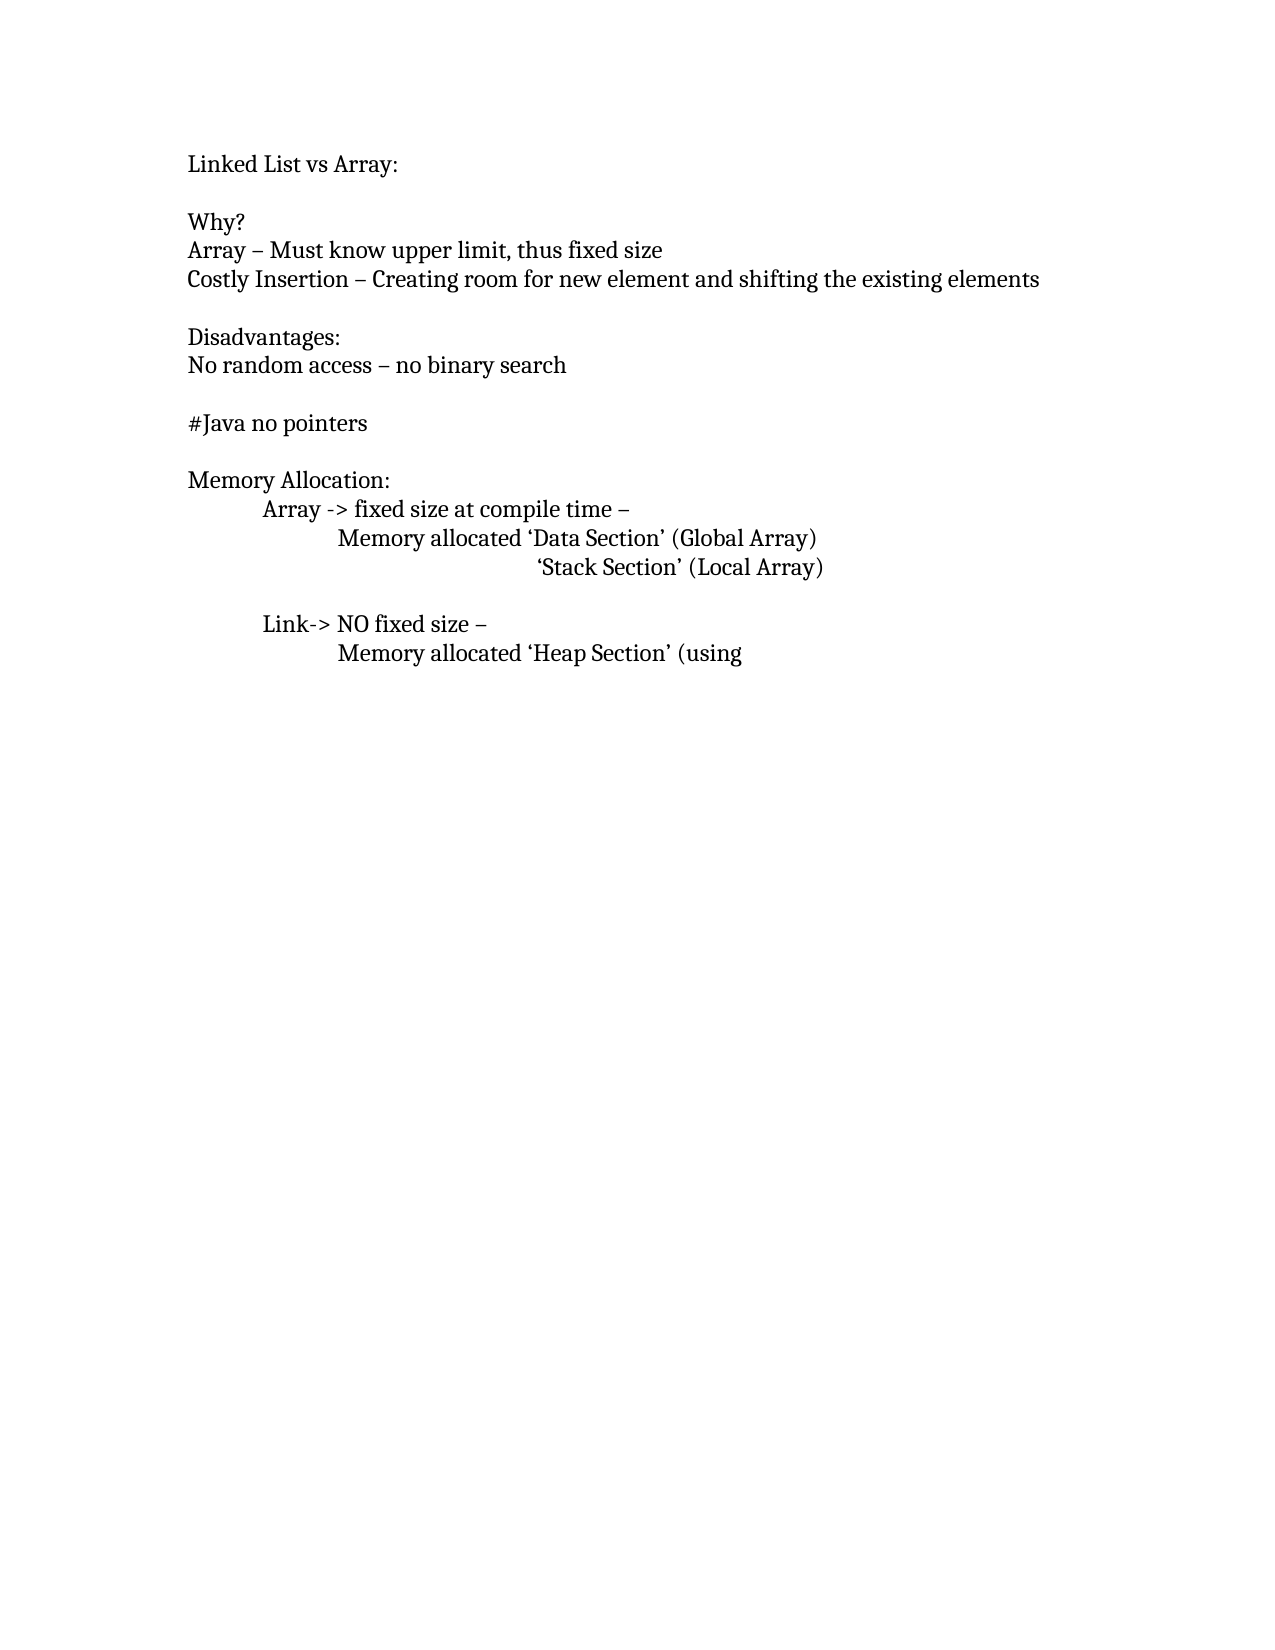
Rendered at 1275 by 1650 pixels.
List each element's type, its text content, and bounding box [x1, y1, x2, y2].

text Why? [187, 207, 1087, 236]
text ‘Stack Section’ (Local Array) [262, 552, 1087, 581]
text Linked List vs Array: [187, 150, 1087, 179]
text Memory allocated ‘Data Section’ (Global Array) [262, 524, 1087, 552]
text #Java no pointers [187, 409, 1087, 437]
text Costly Insertion – Creating room for new element and shifting the existing elements [187, 265, 1087, 294]
text No random access – no binary search [187, 351, 1087, 380]
text Array -> fixed size at compile time – [187, 495, 1087, 524]
text Link-> NO fixed size – [187, 610, 1087, 639]
text Memory Allocation: [187, 466, 1087, 495]
text Array – Must know upper limit, thus fixed size [187, 236, 1087, 265]
text Disadvantages: [187, 322, 1087, 351]
text Memory allocated ‘Heap Section’ (using [262, 639, 1087, 667]
